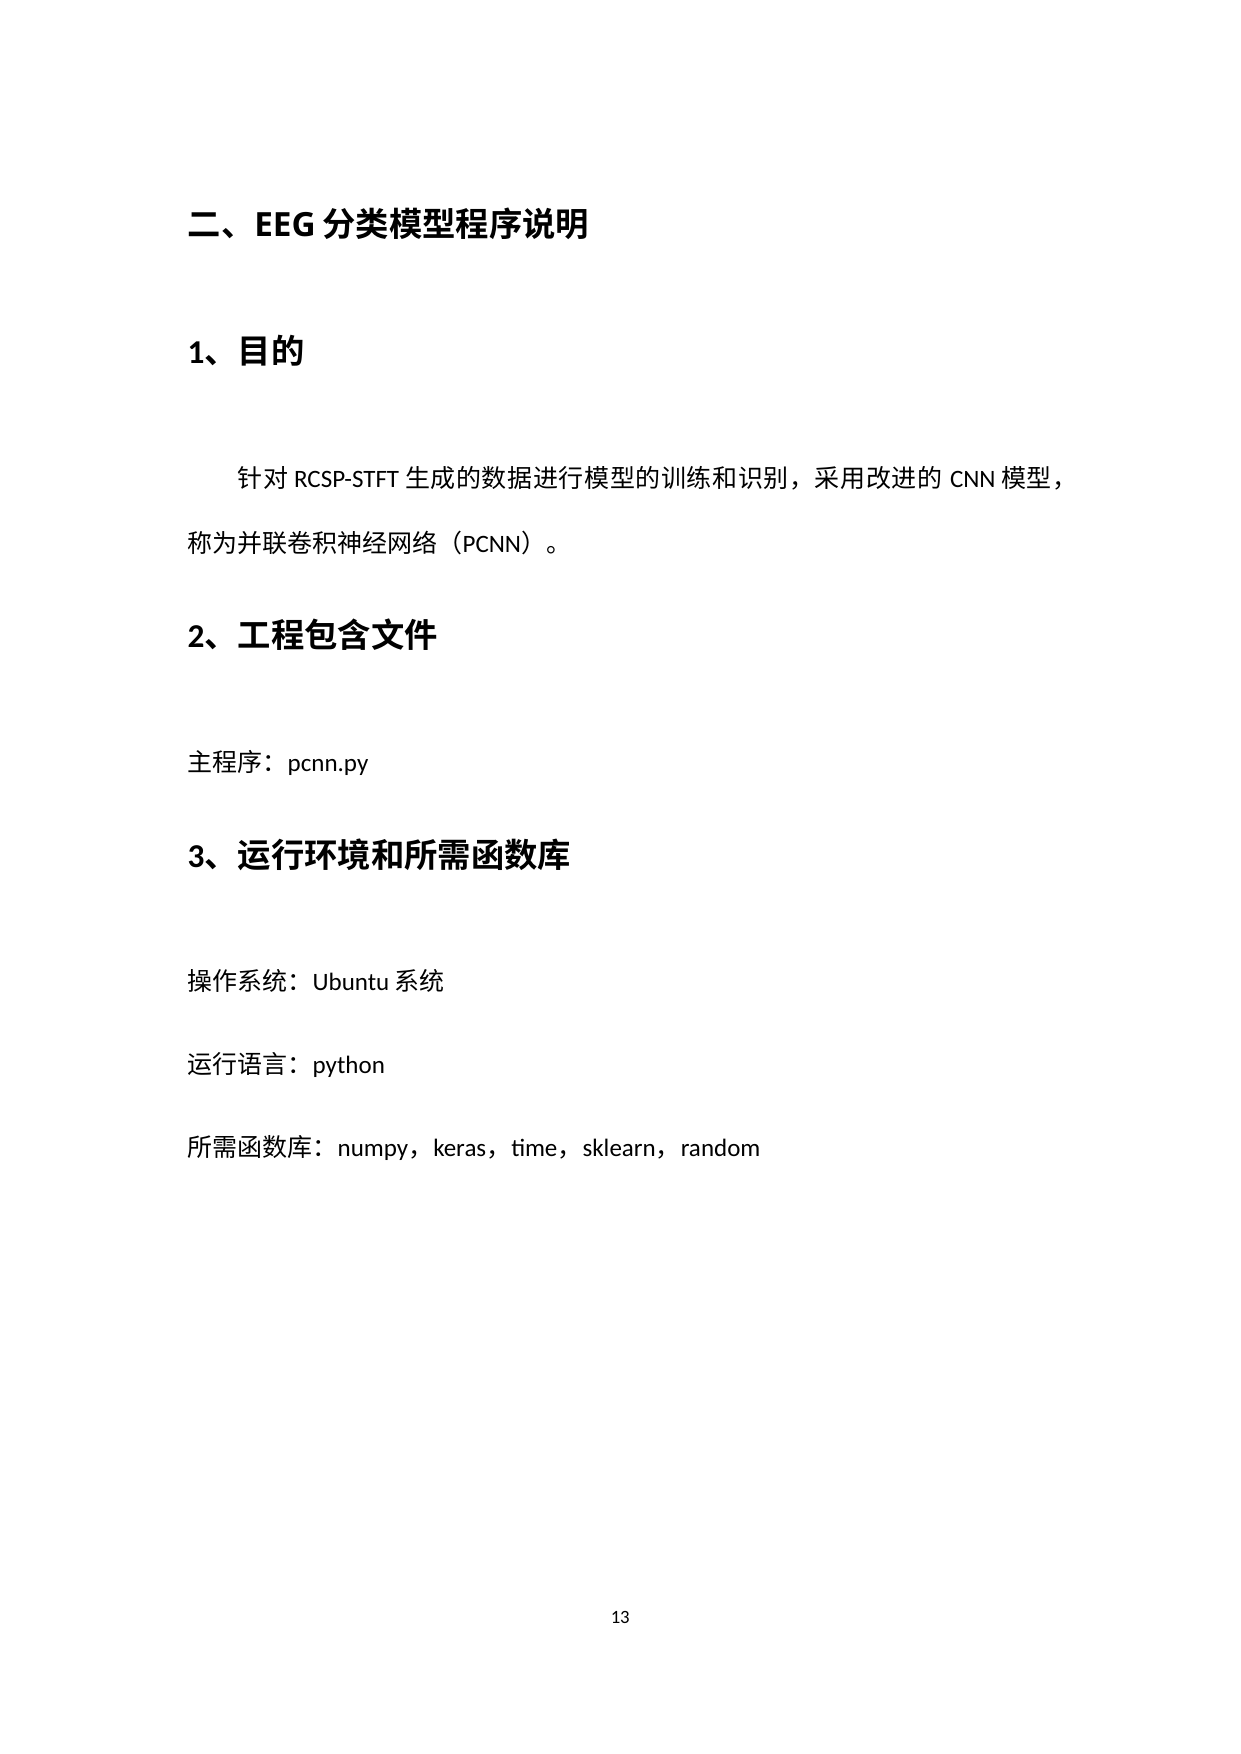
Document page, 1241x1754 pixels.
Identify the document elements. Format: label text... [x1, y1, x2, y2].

text 主程序：pcnn.py [187, 728, 1053, 793]
subtitle 3、运行环境和所需函数库 [187, 820, 1053, 885]
subtitle 二、EEG分类模型程序说明 [187, 189, 1053, 254]
text 针对RCSP-STFT生成的数据进行模型的训练和识别，采用改进的CNN模型，称为并联卷积神经网络（PCNN）。 [187, 444, 1053, 574]
text 操作系统：Ubuntu系统 [187, 947, 1053, 1012]
subtitle 2、工程包含文件 [187, 601, 1053, 666]
text 运行语言：python [187, 1030, 1053, 1095]
subtitle 1、目的 [187, 316, 1053, 381]
text 所需函数库：numpy，keras，time，sklearn，random [187, 1113, 1053, 1178]
